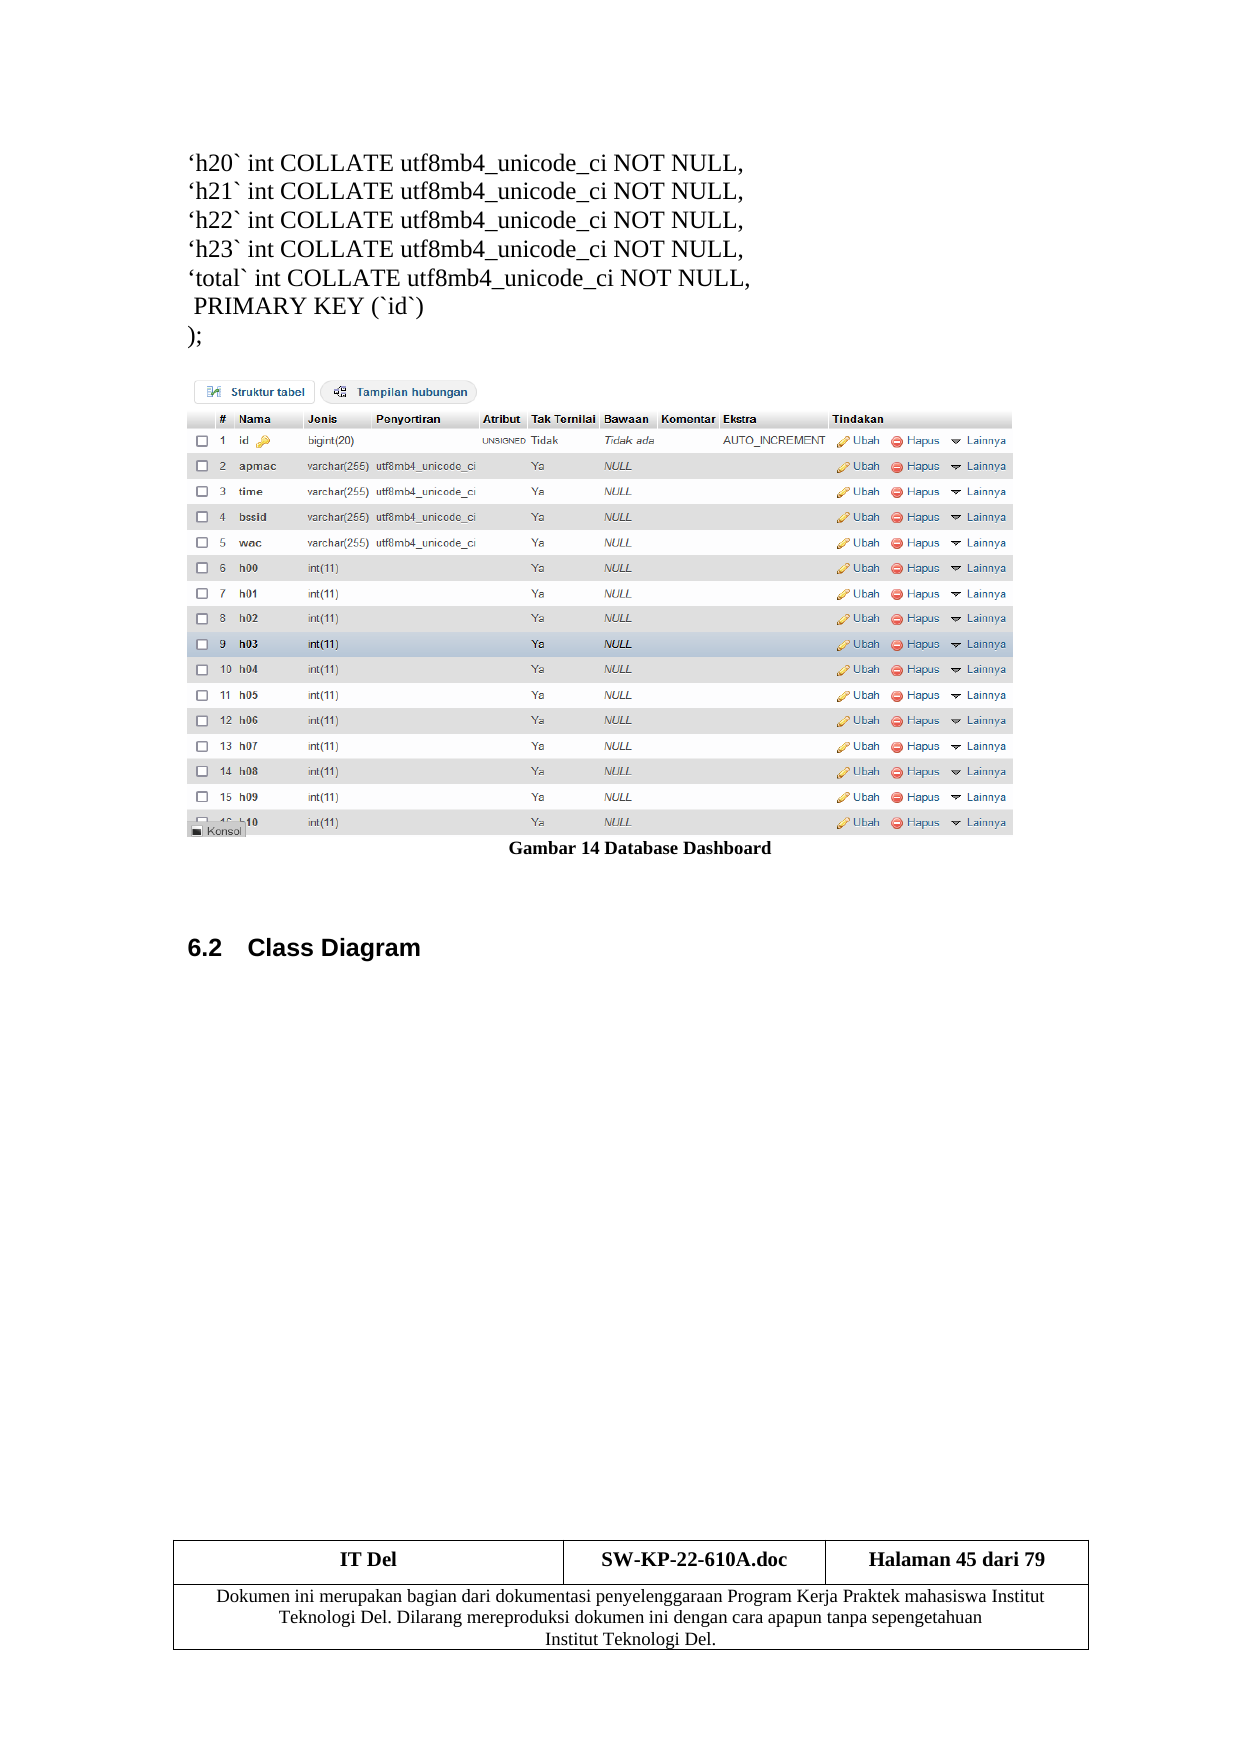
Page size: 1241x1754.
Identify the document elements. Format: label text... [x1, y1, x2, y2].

picture [187, 377, 1038, 837]
text ‘h23` int COLLATE utf8mb4_unicode_ci NOT NULL, [187, 234, 1092, 263]
text ); [187, 320, 1092, 349]
subtitle Class Diagram [187, 933, 1092, 962]
text PRIMARY KEY (`id`) [187, 291, 1092, 320]
text Gambar 14 Database Dashboard [187, 837, 1092, 858]
text ‘h22` int COLLATE utf8mb4_unicode_ci NOT NULL, [187, 205, 1092, 234]
text ‘h21` int COLLATE utf8mb4_unicode_ci NOT NULL, [187, 176, 1092, 205]
text ‘total` int COLLATE utf8mb4_unicode_ci NOT NULL, [187, 263, 1092, 291]
text ‘h20` int COLLATE utf8mb4_unicode_ci NOT NULL, [187, 148, 1092, 176]
